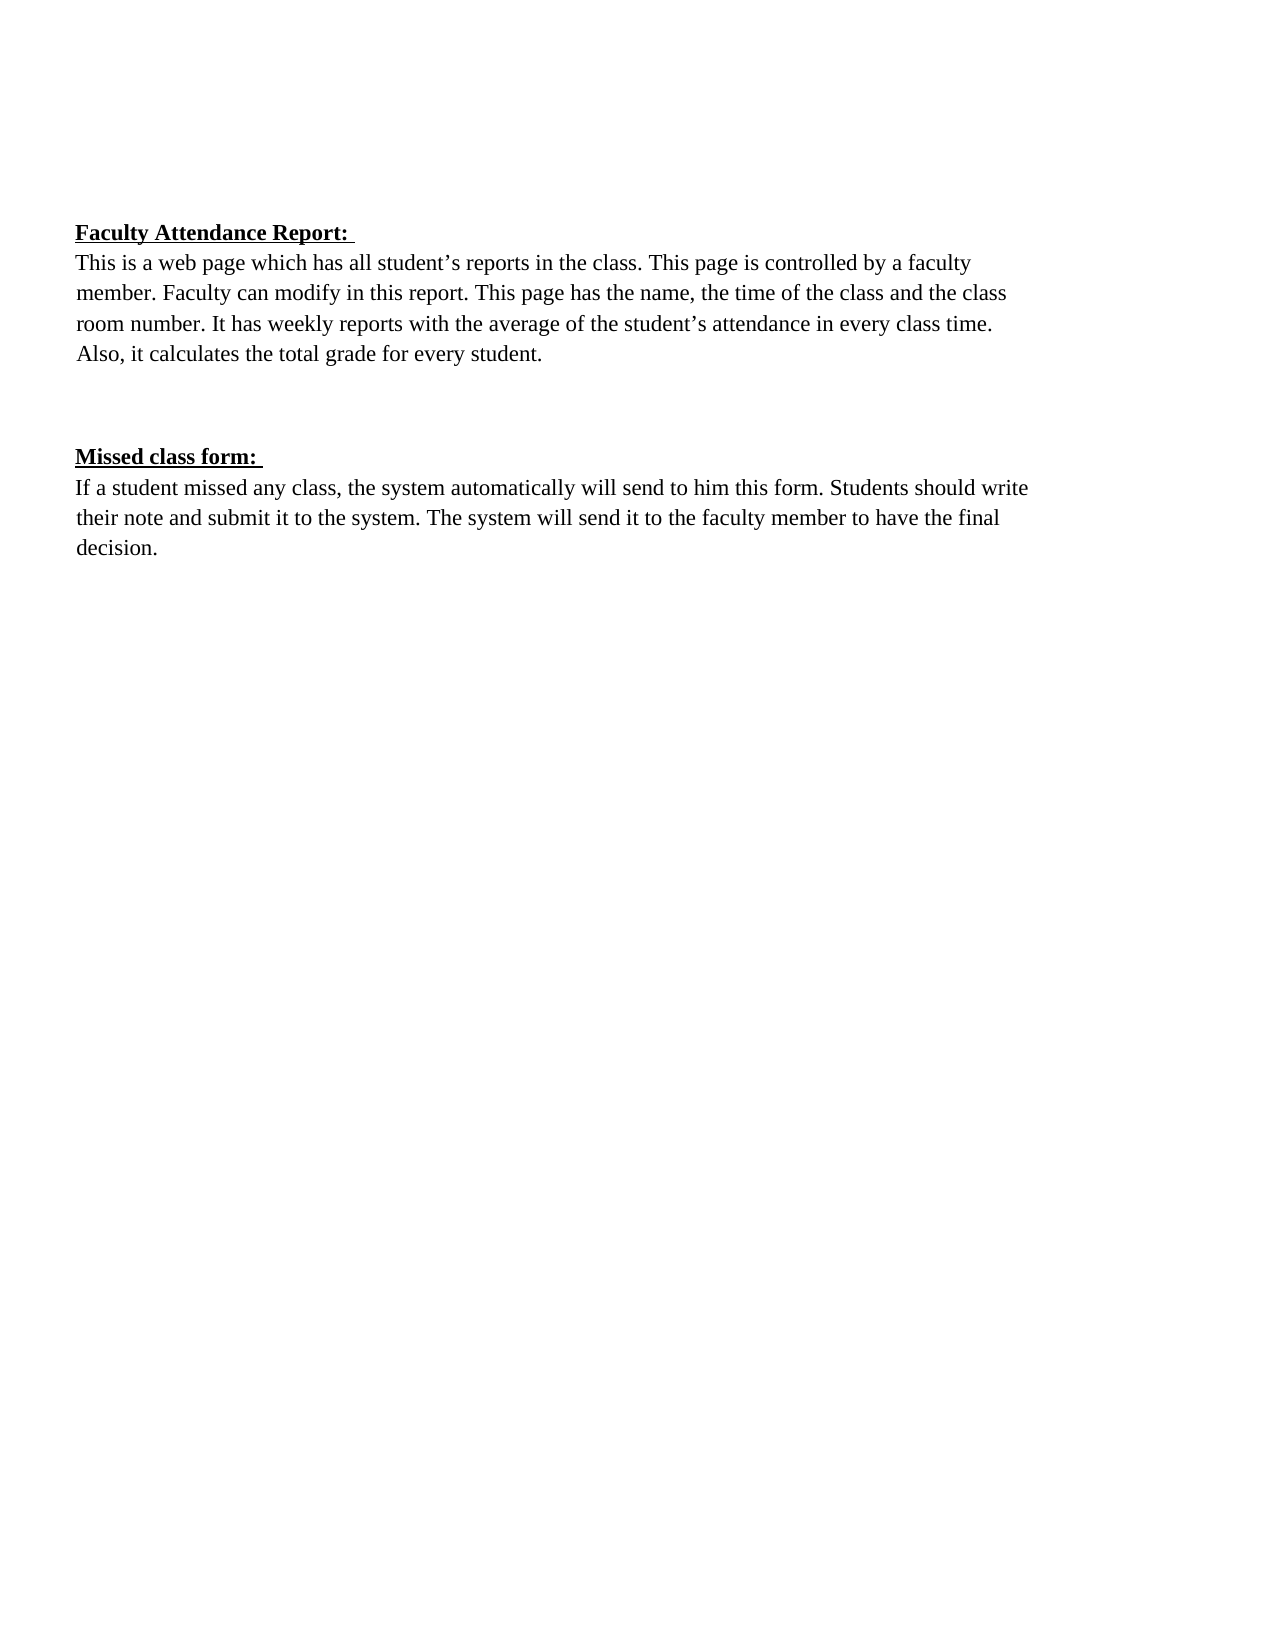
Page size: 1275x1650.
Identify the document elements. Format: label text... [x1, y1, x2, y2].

text Faculty Attendance Report: [75, 219, 1032, 245]
text If a student missed any class, the system automatically will send to him this form. Students should write their note and submit it to the system. The system will send it to the faculty member to have the final decision. [75, 473, 1032, 560]
text Missed class form: [75, 443, 1032, 470]
text This is a web page which has all student’s reports in the class. This page is controlled by a faculty member. Faculty can modify in this report. This page has the name, the time of the class and the class room number. It has weekly reports with the average of the student’s attendance in every class time. Also, it calculates the total grade for every student. [75, 249, 1032, 366]
